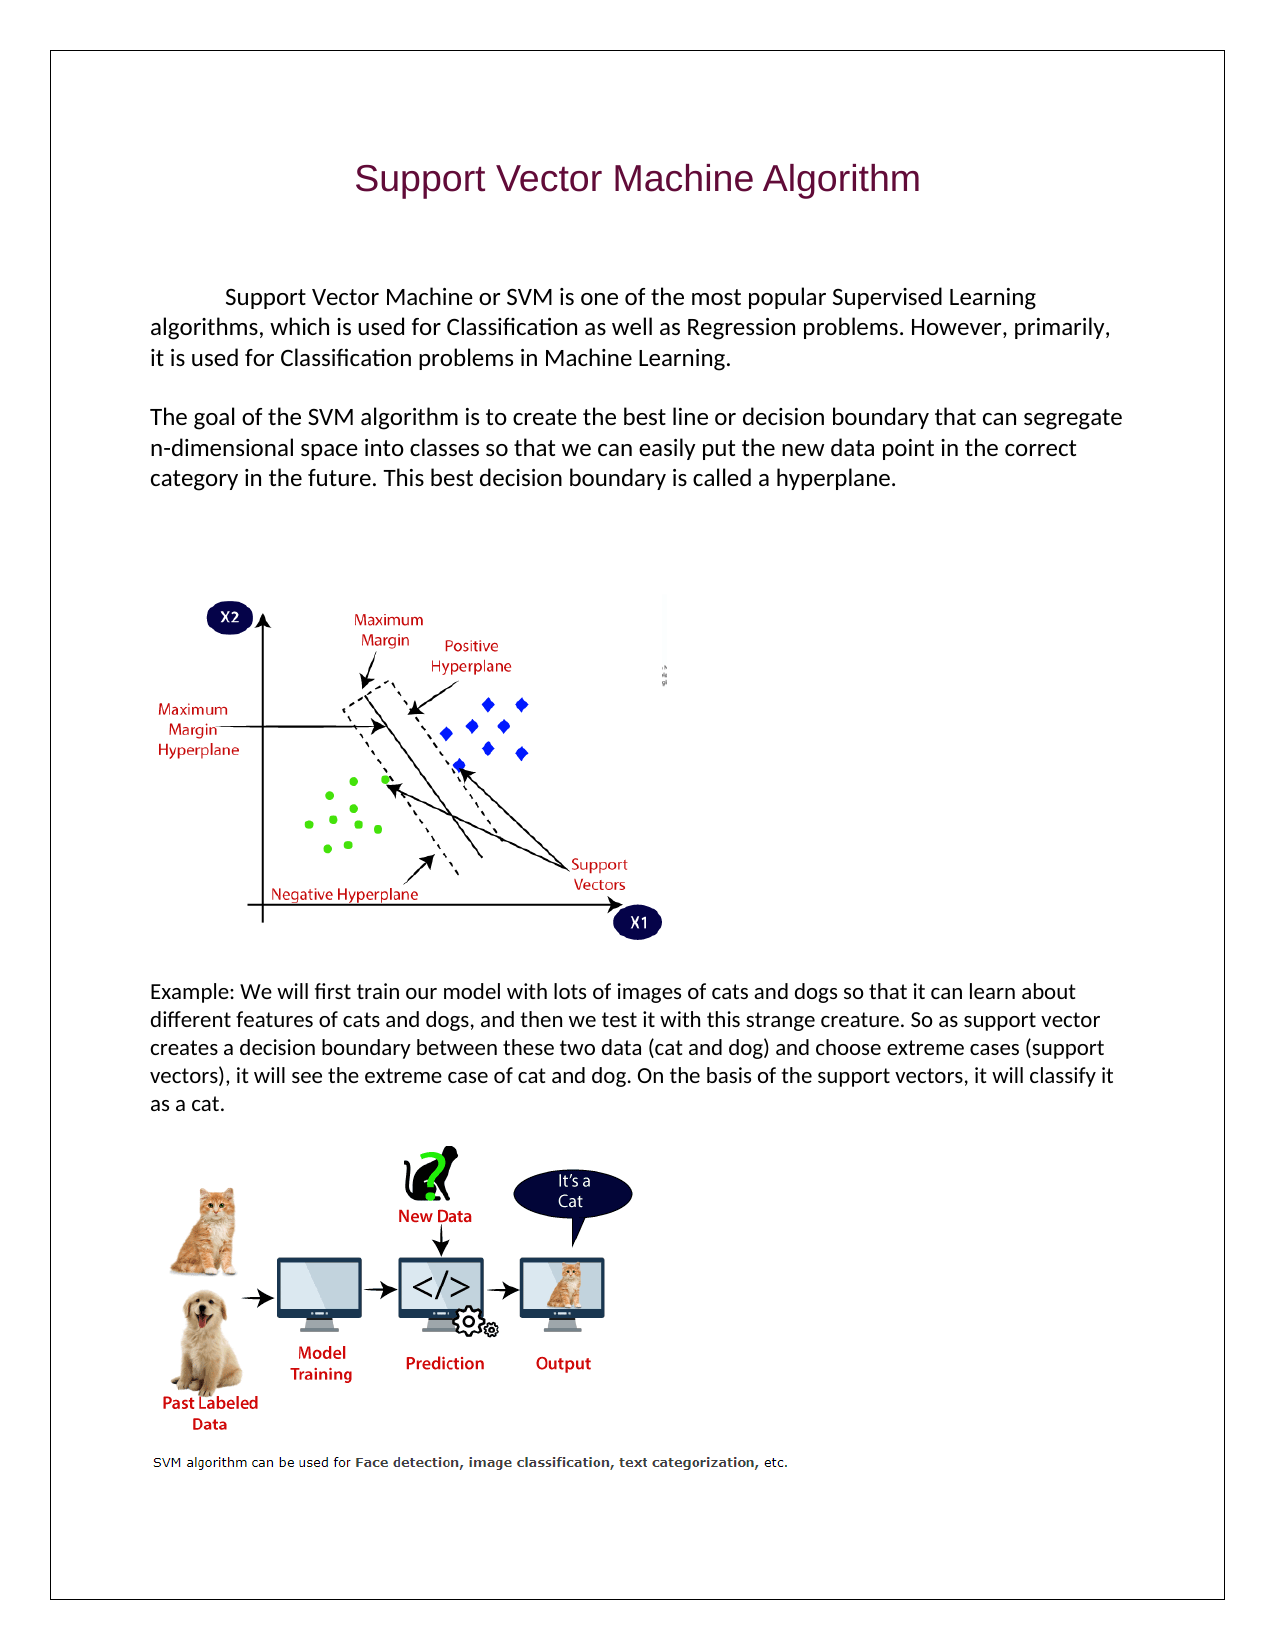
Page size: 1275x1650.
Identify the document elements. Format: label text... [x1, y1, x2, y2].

text Support Vector Machine or SVM is one of the most popular Supervised Learning algorithms, which is used for Classification as well as Regression problems. However, primarily, it is used for Classification problems in Machine Learning. [150, 281, 1125, 372]
text The goal of the SVM algorithm is to create the best line or decision boundary that can segregate n-dimensional space into classes so that we can easily put the new data point in the correct category in the future. This best decision boundary is called a hyperplane. [150, 401, 1125, 493]
text Support Vector Machine Algorithm [150, 157, 1125, 200]
picture [150, 581, 690, 949]
picture [150, 1146, 796, 1473]
text Example: We will first train our model with lots of images of cats and dogs so that it can learn about different features of cats and dogs, and then we test it with this strange creature. So as support vector creates a decision boundary between these two data (cat and dog) and choose extreme cases (support vectors), it will see the extreme case of cat and dog. On the basis of the support vectors, it will classify it as a cat. [225, 977, 1125, 1117]
